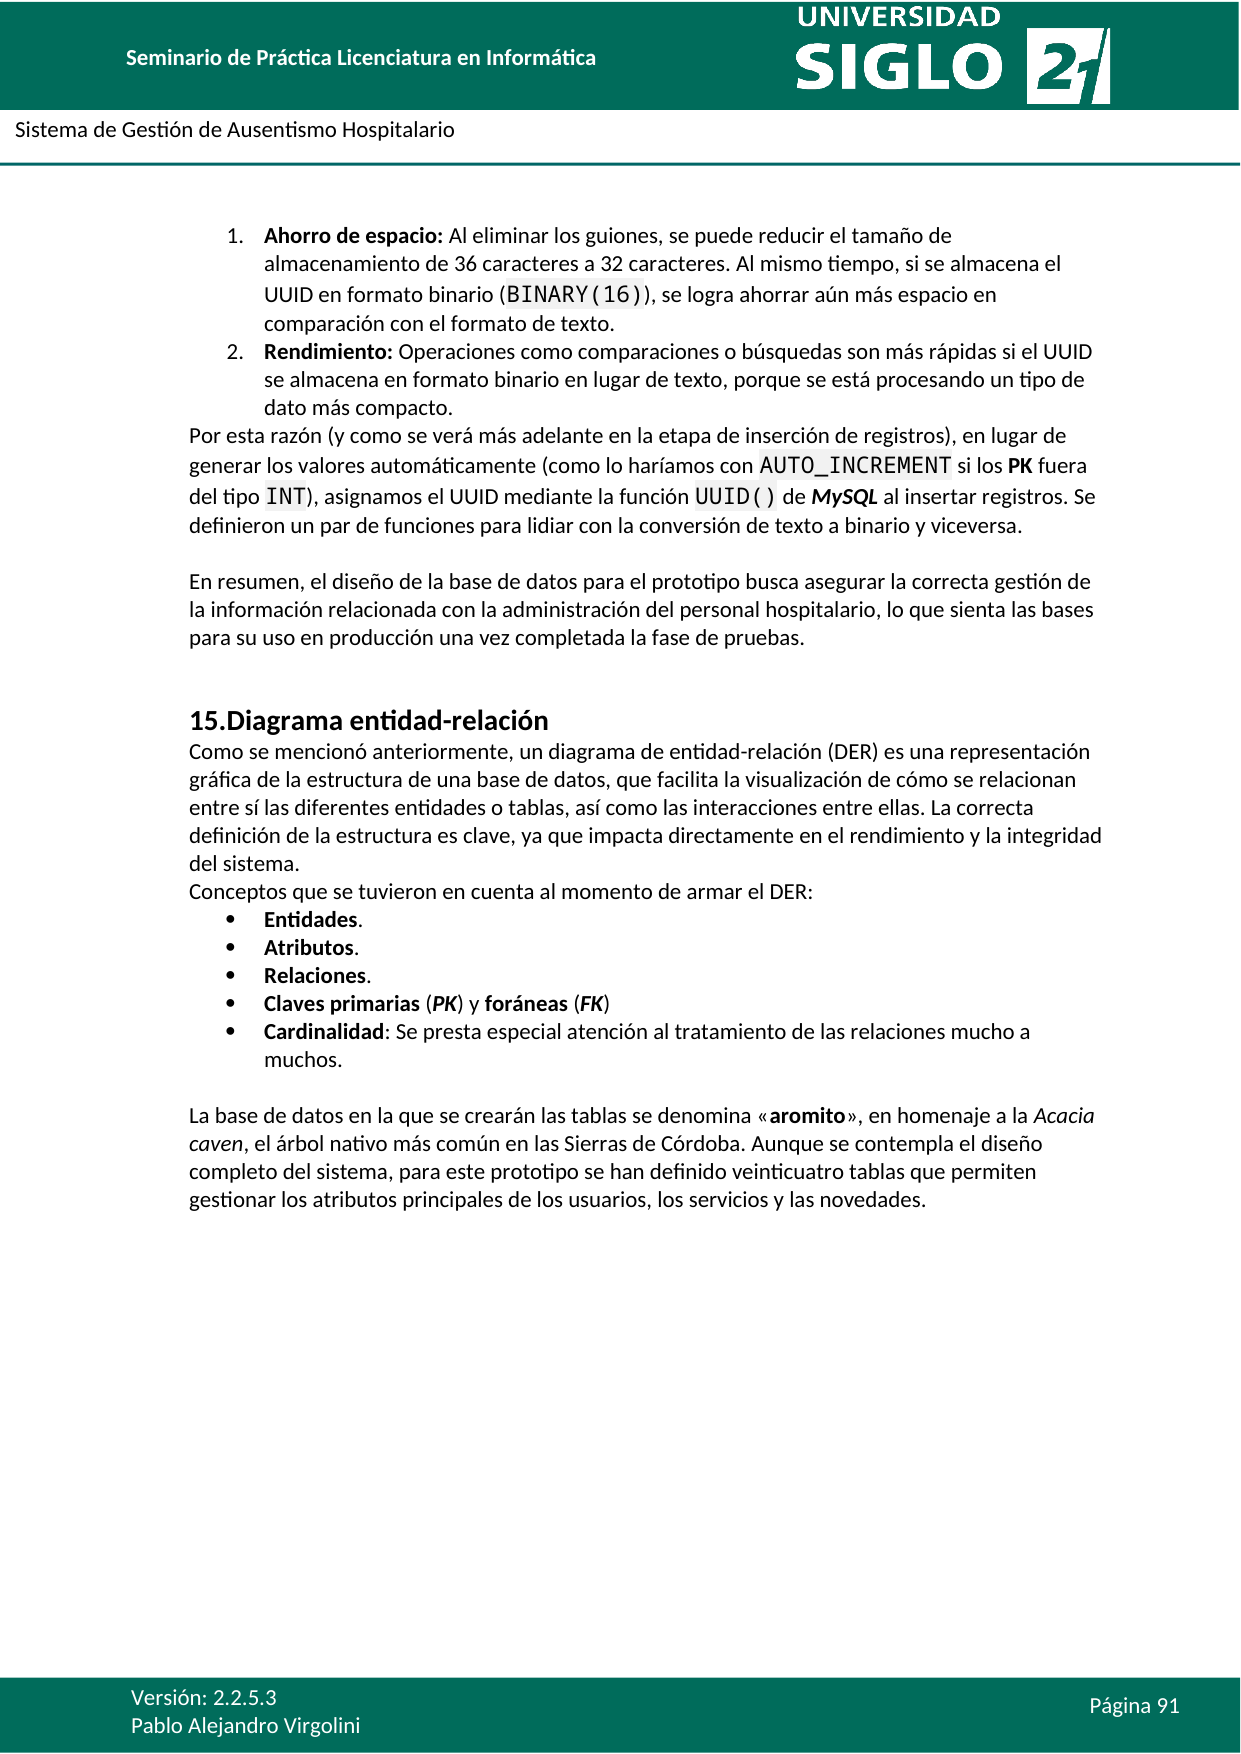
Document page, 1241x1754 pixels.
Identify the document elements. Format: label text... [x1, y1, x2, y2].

list Cardinalidad: Se presta especial atención al tratamiento de las relaciones mucho a muchos. [226, 1017, 1110, 1073]
text La base de datos en la que se crearán las tablas se denomina «aromito», en homenaje a la Acacia caven, el árbol nativo más común en las Sierras de Córdoba. Aunque se contempla el diseño completo del sistema, para este prototipo se han definido veinticuatro tablas que permiten gestionar los atributos principales de los usuarios, los servicios y las novedades. [189, 1101, 1110, 1213]
text Por esta razón (y como se verá más adelante en la etapa de inserción de registros), en lugar de generar los valores automáticamente (como lo haríamos con AUTO_INCREMENT si los PK fuera del tipo INT), asignamos el UUID mediante la función UUID() de MySQL al insertar registros. Se definieron un par de funciones para lidiar con la conversión de texto a binario y viceversa. [189, 421, 1110, 539]
subtitle Diagrama entidad-relación [189, 702, 1110, 737]
list Entidades. [226, 905, 1110, 933]
text Conceptos que se tuvieron en cuenta al momento de armar el DER: [189, 877, 1110, 905]
list Claves primarias (PK) y foráneas (FK) [226, 989, 1110, 1017]
list Ahorro de espacio: Al eliminar los guiones, se puede reducir el tamaño de almacenamiento de 36 caracteres a 32 caracteres. Al mismo tiempo, si se almacena el UUID en formato binario (BINARY(16)), se logra ahorrar aún más espacio en comparación con el formato de texto. [226, 222, 1110, 337]
list Atributos. [226, 933, 1110, 961]
list Relaciones. [226, 961, 1110, 989]
list Rendimiento: Operaciones como comparaciones o búsquedas son más rápidas si el UUID se almacena en formato binario en lugar de texto, porque se está procesando un tipo de dato más compacto. [226, 337, 1110, 421]
picture [796, 6, 1111, 104]
text Como se mencionó anteriormente, un diagrama de entidad-relación (DER) es una representación gráfica de la estructura de una base de datos, que facilita la visualización de cómo se relacionan entre sí las diferentes entidades o tablas, así como las interacciones entre ellas. La correcta definición de la estructura es clave, ya que impacta directamente en el rendimiento y la integridad del sistema. [189, 737, 1110, 877]
text En resumen, el diseño de la base de datos para el prototipo busca asegurar la correcta gestión de la información relacionada con la administración del personal hospitalario, lo que sienta las bases para su uso en producción una vez completada la fase de pruebas. [189, 567, 1110, 652]
